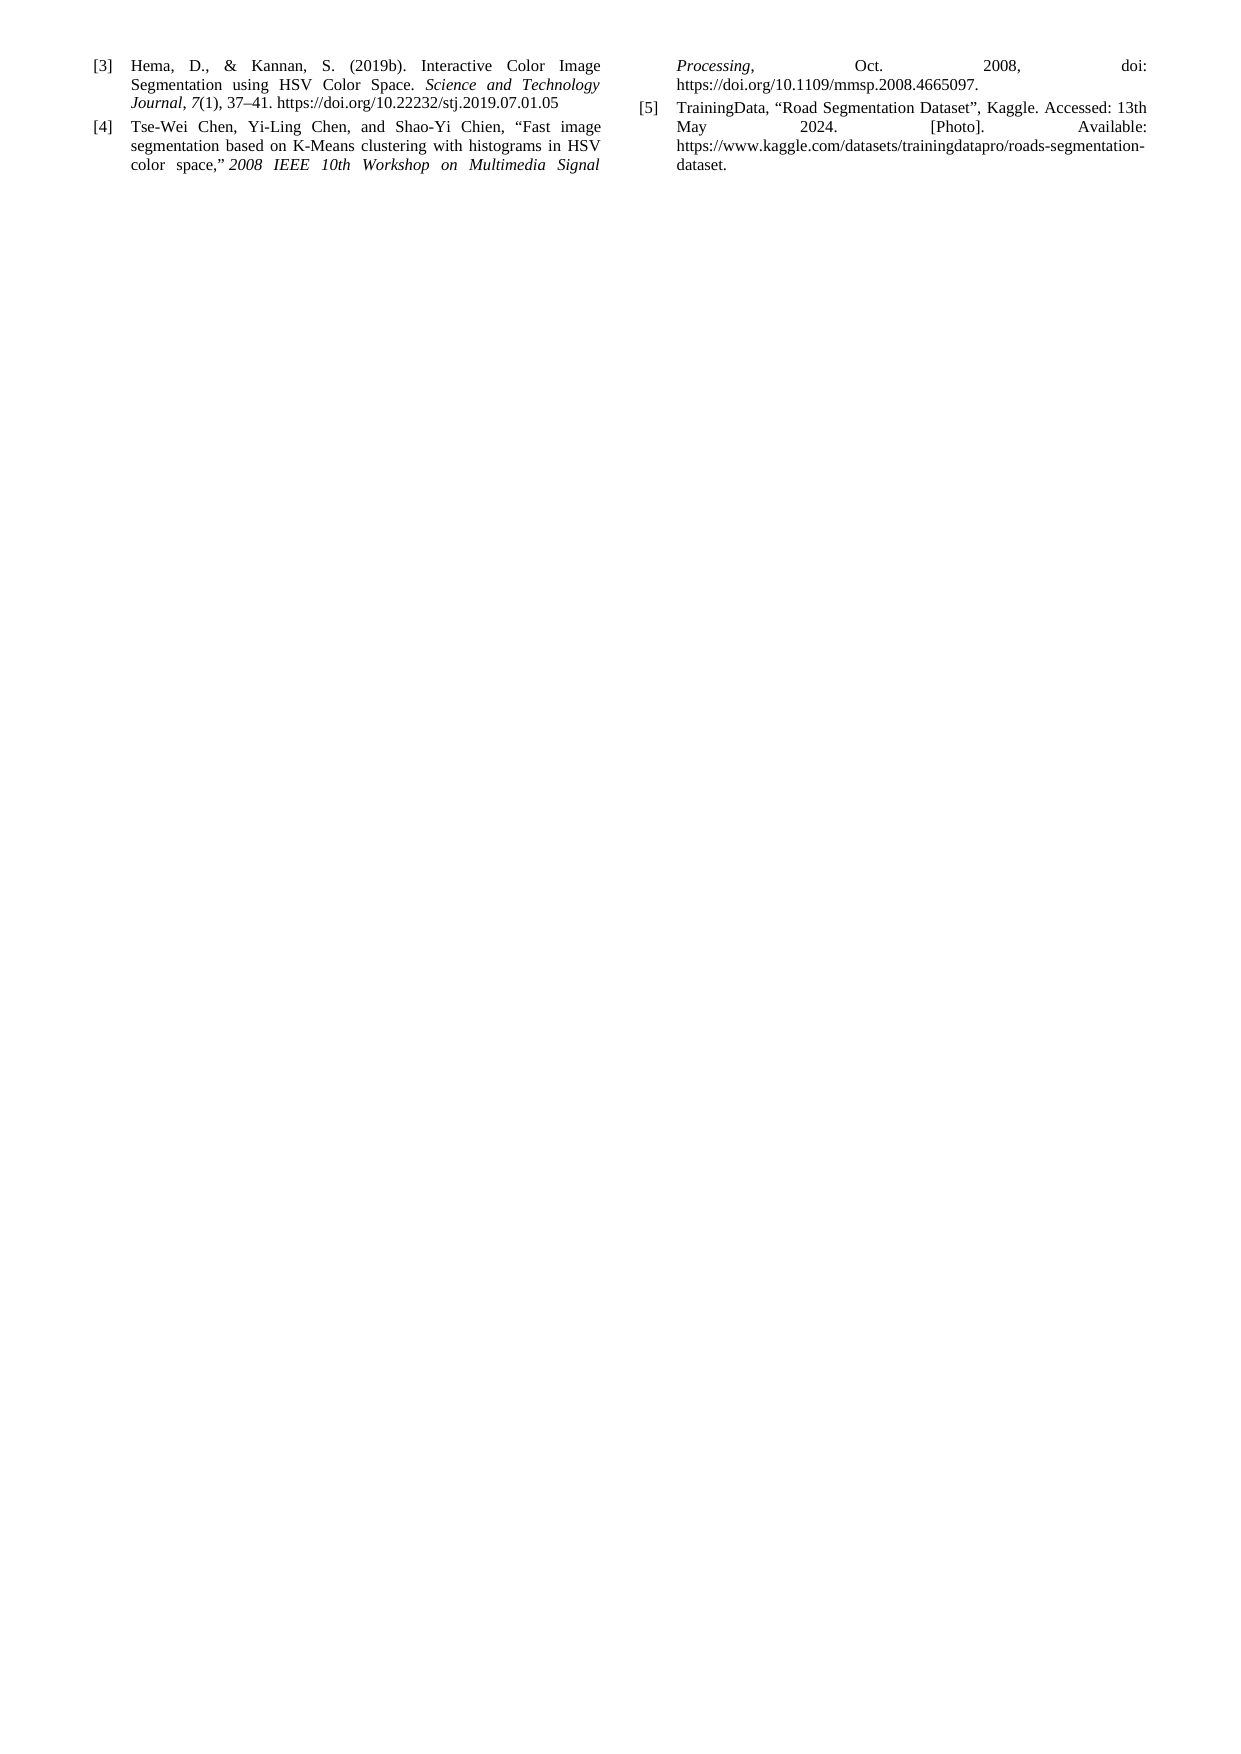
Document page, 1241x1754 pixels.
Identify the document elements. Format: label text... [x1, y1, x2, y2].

text Tse-Wei Chen, Yi-Ling Chen, and Shao-Yi Chien, “Fast image segmentation based on K-Means clustering with histograms in HSV color space,” 2008 IEEE 10th Workshop on Multimedia Signal Processing, Oct. 2008, doi: https://doi.org/10.1109/mmsp.2008.4665097. [93, 118, 601, 174]
text ‌TrainingData, “Road Segmentation Dataset”, Kaggle. Accessed: 13th May 2024. [Photo]. Available: https://www.kaggle.com/datasets/trainingdatapro/roads-segmentation-dataset. [639, 99, 1147, 174]
text Tse-Wei Chen, Yi-Ling Chen, and Shao-Yi Chien, “Fast image segmentation based on K-Means clustering with histograms in HSV color space,” 2008 IEEE 10th Workshop on Multimedia Signal Processing, Oct. 2008, doi: https://doi.org/10.1109/mmsp.2008.4665097. [639, 56, 1147, 94]
text ‌Hema, D., & Kannan, S. (2019b). Interactive Color Image Segmentation using HSV Color Space. Science and Technology Journal, 7(1), 37–41. https://doi.org/10.22232/stj.2019.07.01.05 [93, 56, 601, 112]
